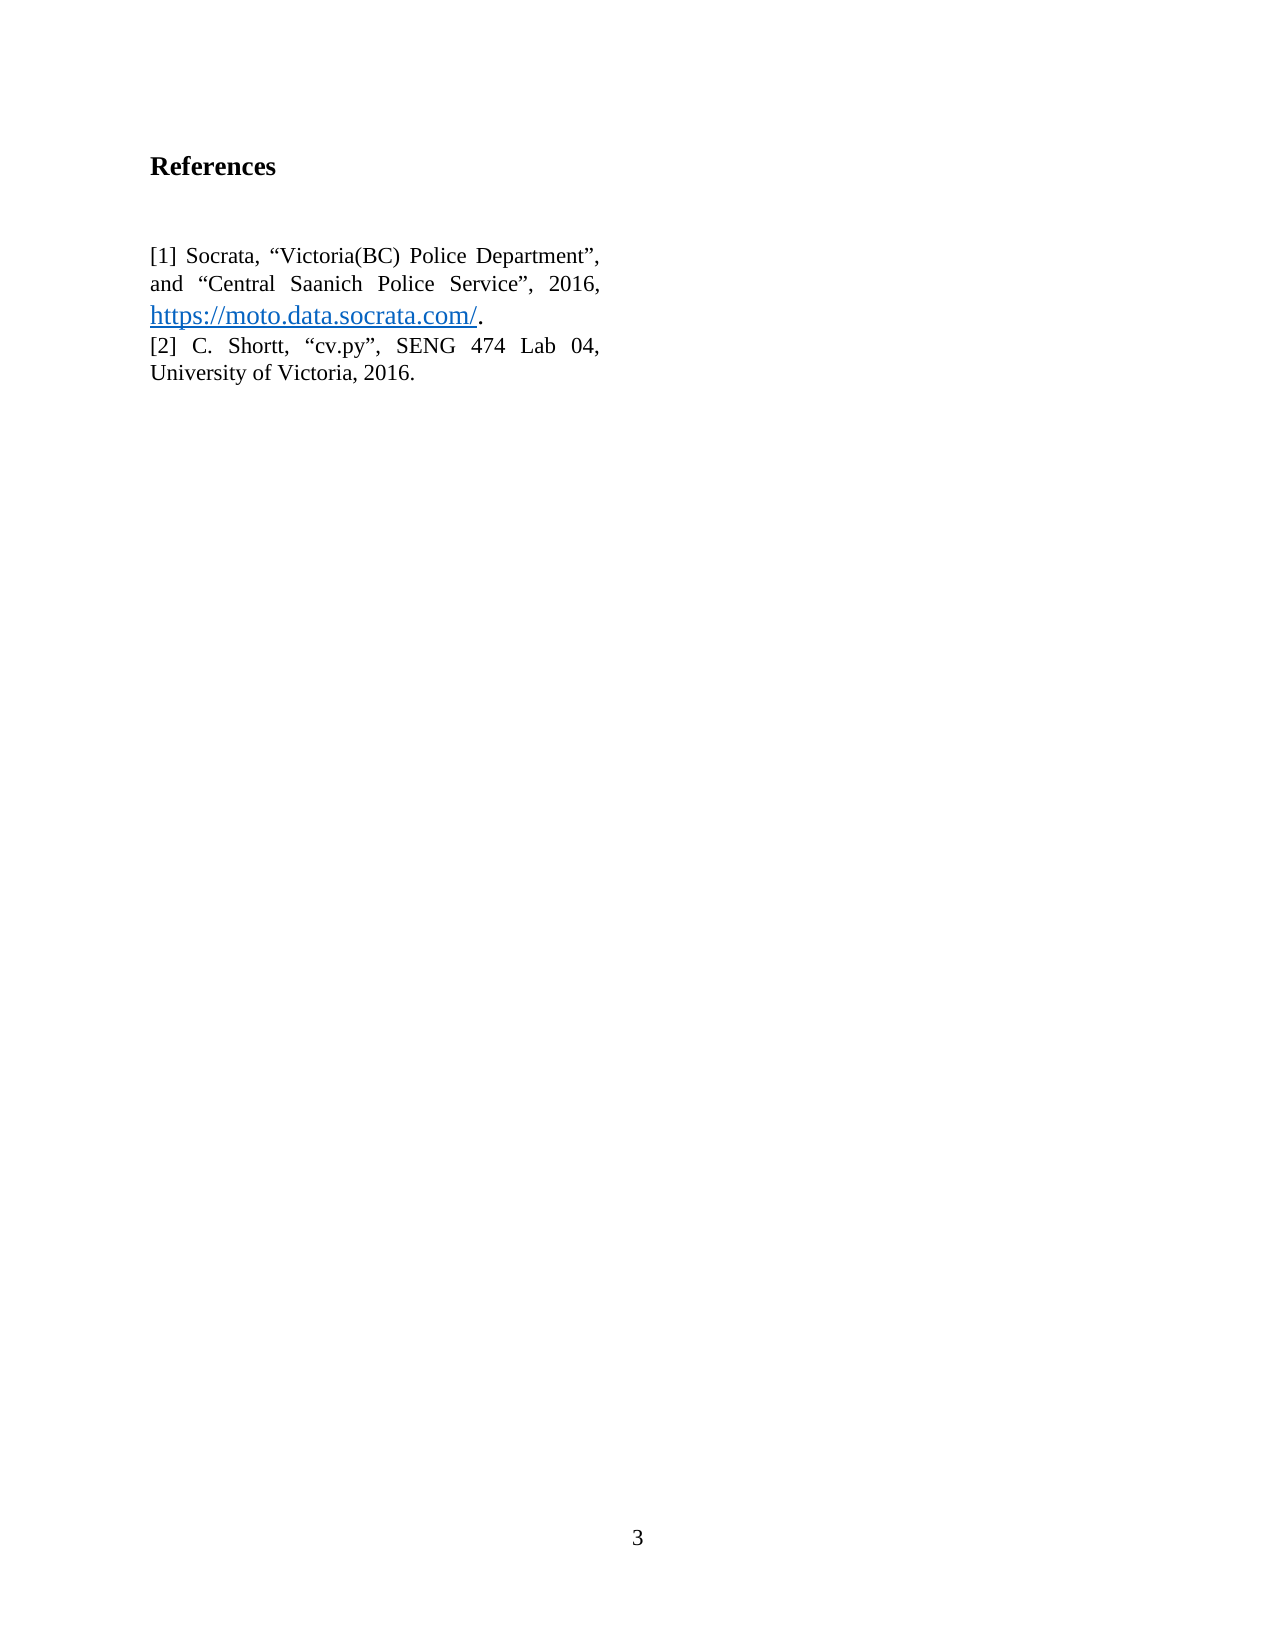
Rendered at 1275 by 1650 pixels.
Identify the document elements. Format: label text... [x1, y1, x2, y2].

text [2] C. Shortt, “cv.py”, SENG 474 Lab 04, University of Victoria, 2016. [150, 332, 601, 385]
subtitle References [150, 150, 601, 181]
subtitle [1] Socrata, “Victoria(BC) Police Department”, and “Central Saanich Police Service”, 2016, https://moto.data.socrata.com/. [150, 208, 601, 330]
